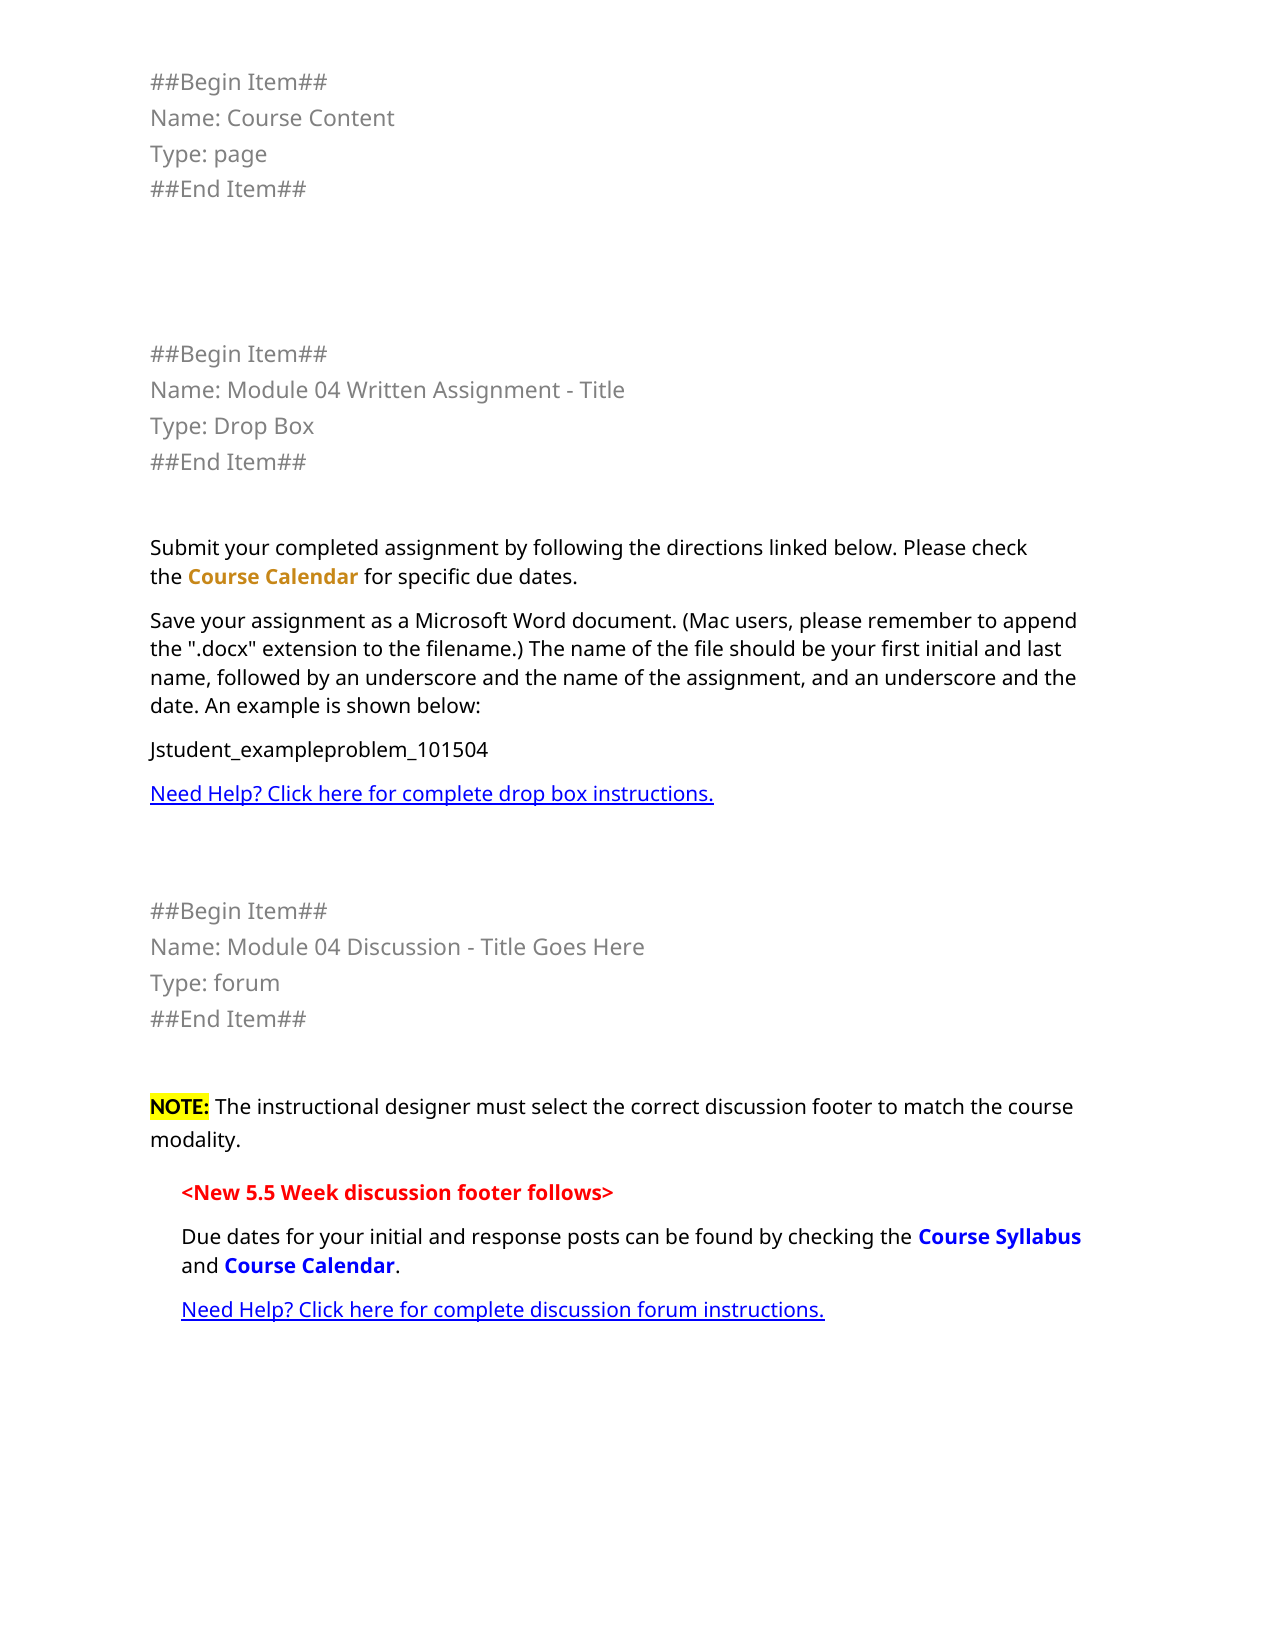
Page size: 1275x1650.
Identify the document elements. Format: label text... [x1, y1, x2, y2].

text Submit your completed assignment by following the directions linked below. Please check the Course Calendar for specific due dates. [150, 533, 1109, 590]
text ##Begin Item## [150, 66, 1125, 97]
text <New 5.5 Week discussion footer follows> [181, 1178, 1109, 1207]
text Type: page [150, 137, 1125, 169]
text Save your assignment as a Microsoft Word document. (Mac users, please remember to append the ".docx" extension to the filename.) The name of the file should be your first initial and last name, followed by an underscore and the name of the assignment, and an underscore and the date. An example is shown below: [150, 606, 1109, 719]
text Name: Module 04 Written Assignment - Title [150, 374, 1125, 405]
text ##End Item## [150, 1003, 1125, 1034]
text NOTE: The instructional designer must select the correct discussion footer to match the course modality. [150, 1092, 1125, 1153]
text Jstudent_exampleproblem_101504 [150, 735, 1109, 764]
text Need Help? Click here for complete drop box instructions. [150, 779, 1109, 808]
text Name: Module 04 Discussion - Title Goes Here [150, 931, 1125, 962]
text Name: Course Content [150, 102, 1125, 133]
text Type: forum [150, 967, 1125, 998]
text Need Help? Click here for complete discussion forum instructions. [181, 1295, 1109, 1323]
text ##End Item## [150, 446, 1125, 477]
text ##Begin Item## [150, 338, 1125, 369]
text ##Begin Item## [150, 895, 1125, 926]
text Type: Drop Box [150, 410, 1125, 441]
text Due dates for your initial and response posts can be found by checking the Course Syllabus and Course Calendar. [181, 1222, 1109, 1279]
text ##End Item## [150, 173, 1125, 205]
